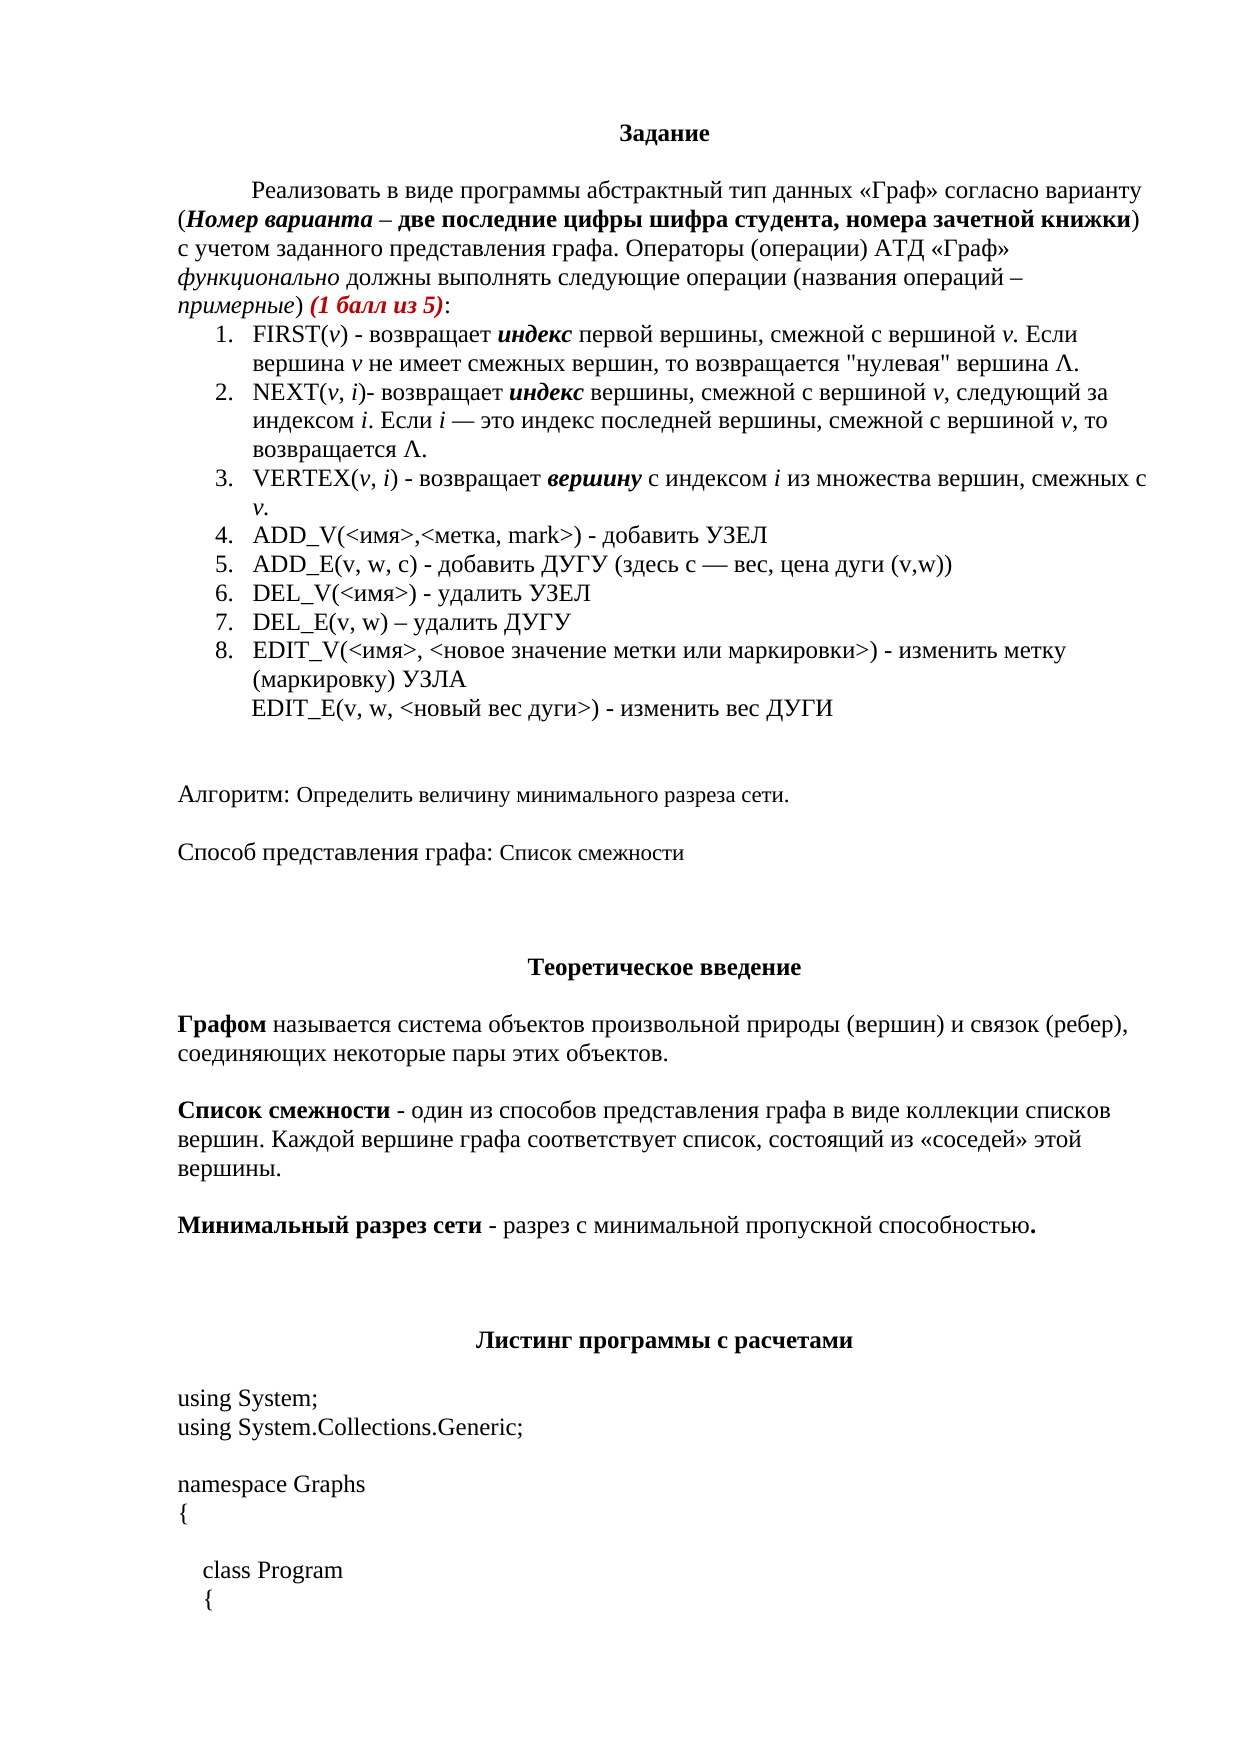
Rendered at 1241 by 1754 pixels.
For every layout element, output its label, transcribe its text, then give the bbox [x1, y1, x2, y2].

text Алгоритм: Определить величину минимального разреза сети. [177, 779, 1152, 808]
list DEL_Е(v, w) – удалить ДУГУ [215, 607, 1152, 636]
list NEXT(v, i)- возвращает индекс вершины, смежной с вершиной v, следующий за индексом i. Если i — это индекс последней вершины, смежной с вершиной v, то возвращается Λ. [215, 377, 1152, 463]
text namespace Graphs [177, 1469, 1152, 1498]
text { [177, 1498, 1152, 1527]
text Реализовать в виде программы абстрактный тип данных «Граф» согласно варианту (Номер варианта – две последние цифры шифра студента, номера зачетной книжки) с учетом заданного представления графа. Операторы (операции) АТД «Граф» функционально должны выполнять следующие операции (названия операций – примерные) (1 балл из 5): [177, 176, 1152, 319]
list VERTEX(v, i) - возвращает вершину с индексом i из множества вершин, смежных с v. [215, 463, 1152, 521]
text Список смежности - один из способов представления графа в виде коллекции списков вершин. Каждой вершине графа соответствует список, состоящий из «соседей» этой вершины. [177, 1096, 1152, 1182]
list FIRST(v) - возвращает индекс первой вершины, смежной с вершиной v. Если вершина v не имеет смежных вершин, то возвращается "нулевая" вершина Λ. [215, 319, 1152, 377]
list ADD_Е(v, w, c) - добавить ДУГУ (здесь c — вес, цена дуги (v,w)) [215, 549, 1152, 578]
text { [177, 1584, 1152, 1613]
text Минимальный разрез сети - разрез с минимальной пропускной способностью. [177, 1211, 1152, 1239]
list DEL_V(<имя>) - удалить УЗЕЛ [215, 578, 1152, 607]
list EDIT_V(<имя>, <новое значение метки или маркировки>) - изменить метку (маркировку) УЗЛА [215, 636, 1152, 693]
text EDIT_Е(v, w, <новый вес дуги>) - изменить вес ДУГИ [177, 693, 1152, 722]
text using System.Collections.Generic; [177, 1412, 1152, 1441]
text Теоретическое введение [177, 952, 1152, 981]
text Графом называется система объектов произвольной природы (вершин) и связок (ребер), соединяющих некоторые пары этих объектов. [177, 1009, 1152, 1067]
text Способ представления графа: Список смежности [177, 837, 1152, 866]
text Листинг программы с расчетами [177, 1326, 1152, 1354]
text Задание [177, 118, 1152, 147]
text class Program [177, 1556, 1152, 1584]
text using System; [177, 1383, 1152, 1412]
list ADD_V(<имя>,<метка, mark>) - добавить УЗЕЛ [215, 521, 1152, 549]
